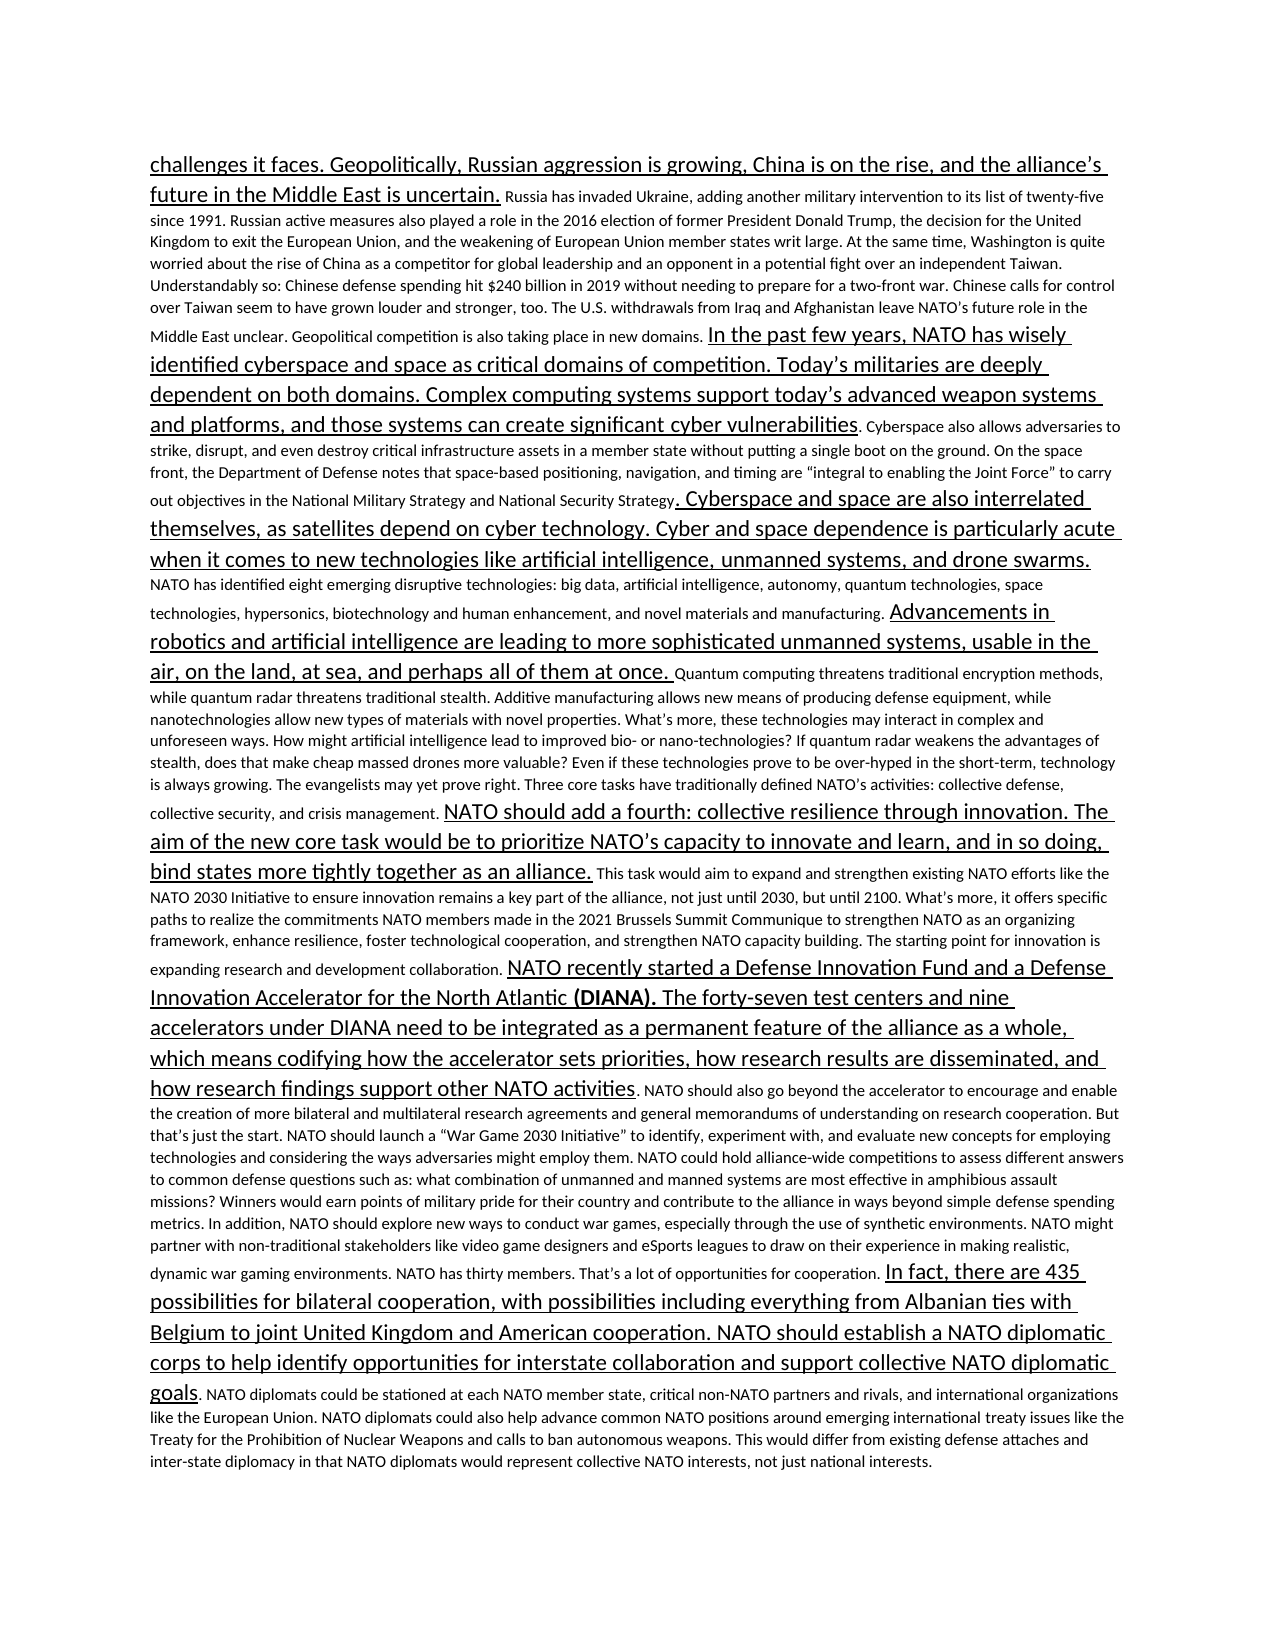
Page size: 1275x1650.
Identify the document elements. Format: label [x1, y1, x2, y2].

text [150, 150, 1125, 1472]
